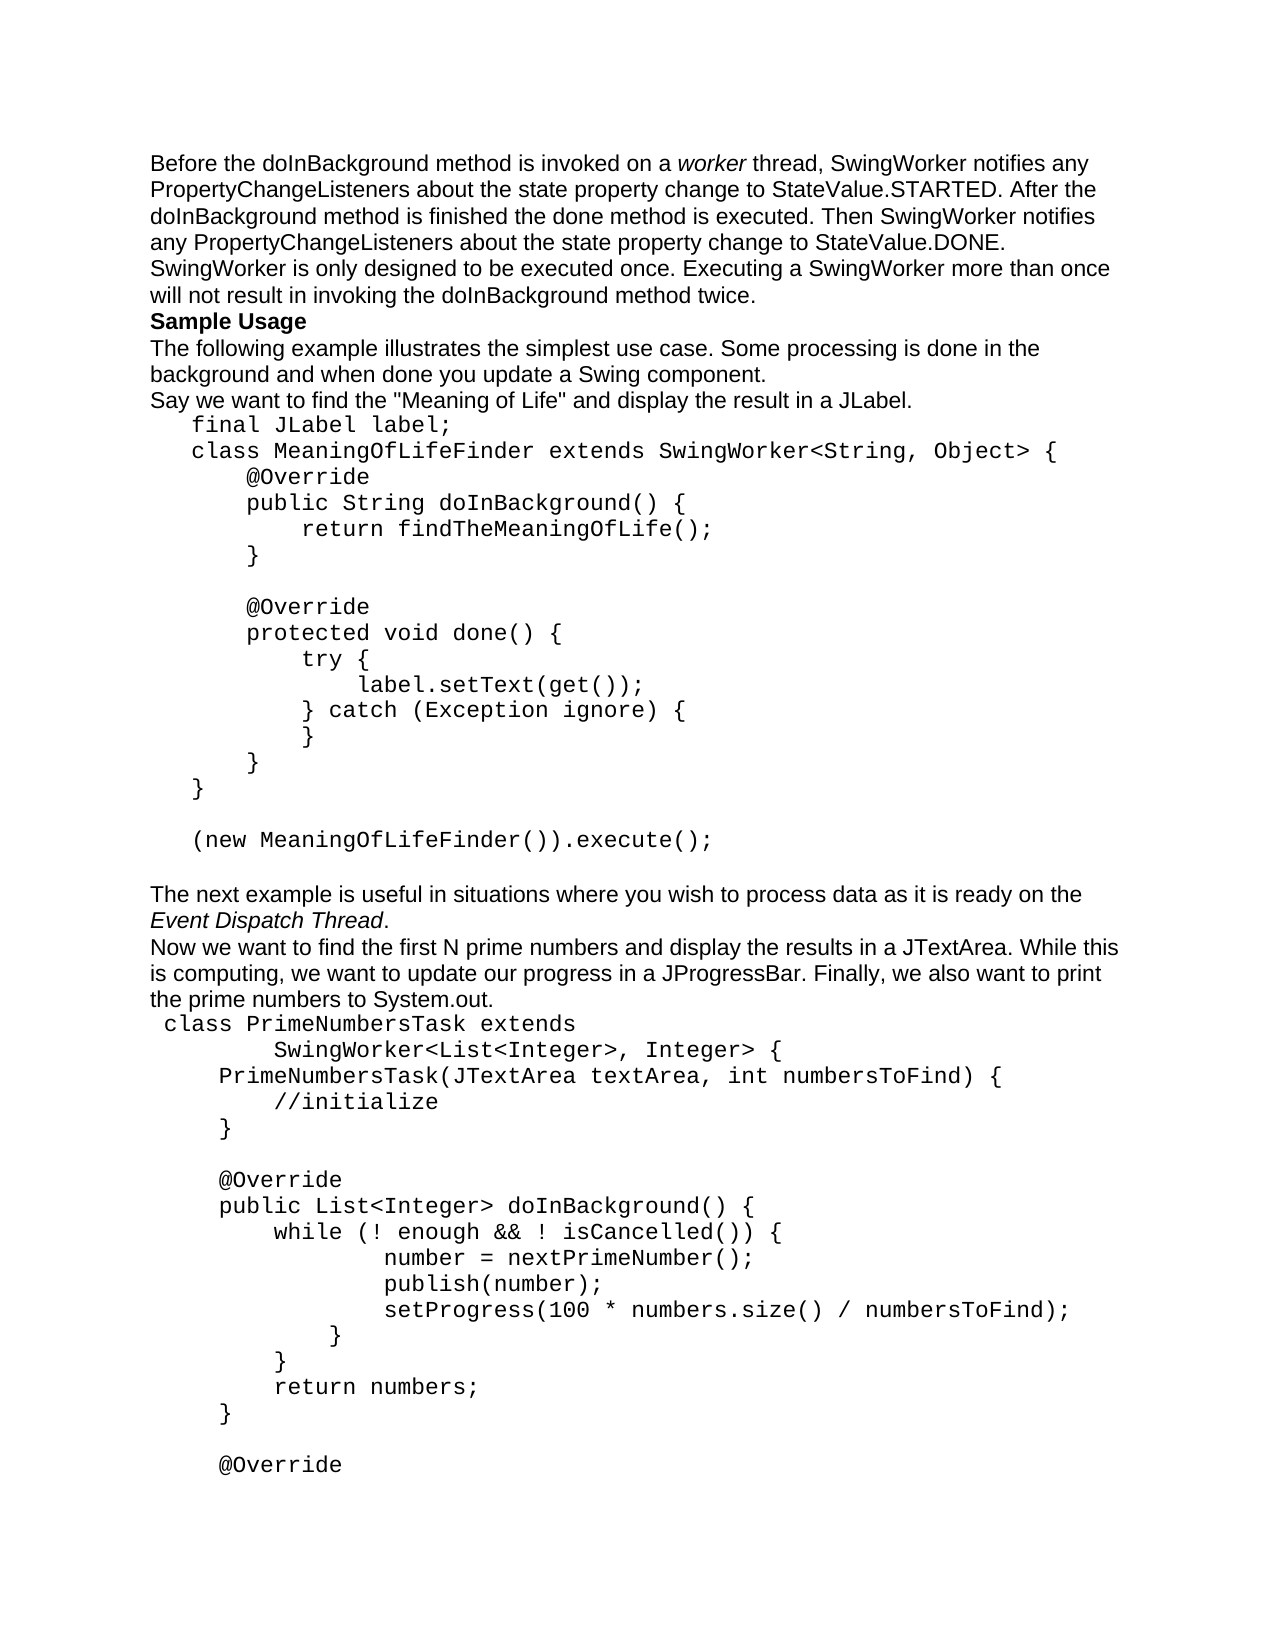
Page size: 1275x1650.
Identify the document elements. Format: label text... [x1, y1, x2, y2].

text Sample Usage [150, 308, 1125, 334]
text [150, 1013, 1125, 1479]
text Before the doInBackground method is invoked on a worker thread, SwingWorker notifies any PropertyChangeListeners about the state property change to StateValue.STARTED. After the doInBackground method is finished the done method is executed. Then SwingWorker notifies any PropertyChangeListeners about the state property change to StateValue.DONE. [150, 150, 1125, 255]
text SwingWorker is only designed to be executed once. Executing a SwingWorker more than once will not result in invoking the doInBackground method twice. [150, 255, 1125, 308]
text final JLabel label; class MeaningOfLifeFinder extends SwingWorker<String, Object> { @Override public String doInBackground() { return findTheMeaningOfLife(); } @Override protected void done() { try { label.setText(get()); } catch (Exception ignore) { } } } (new MeaningOfLifeFinder()).execute(); [150, 413, 1125, 881]
text Say we want to find the "Meaning of Life" and display the result in a JLabel. [150, 387, 1125, 413]
text The following example illustrates the simplest use case. Some processing is done in the background and when done you update a Swing component. [150, 334, 1125, 387]
text The next example is useful in situations where you wish to process data as it is ready on the Event Dispatch Thread. [150, 881, 1125, 933]
text Now we want to find the first N prime numbers and display the results in a JTextArea. While this is computing, we want to update our progress in a JProgressBar. Finally, we also want to print the prime numbers to System.out. [150, 933, 1125, 1013]
